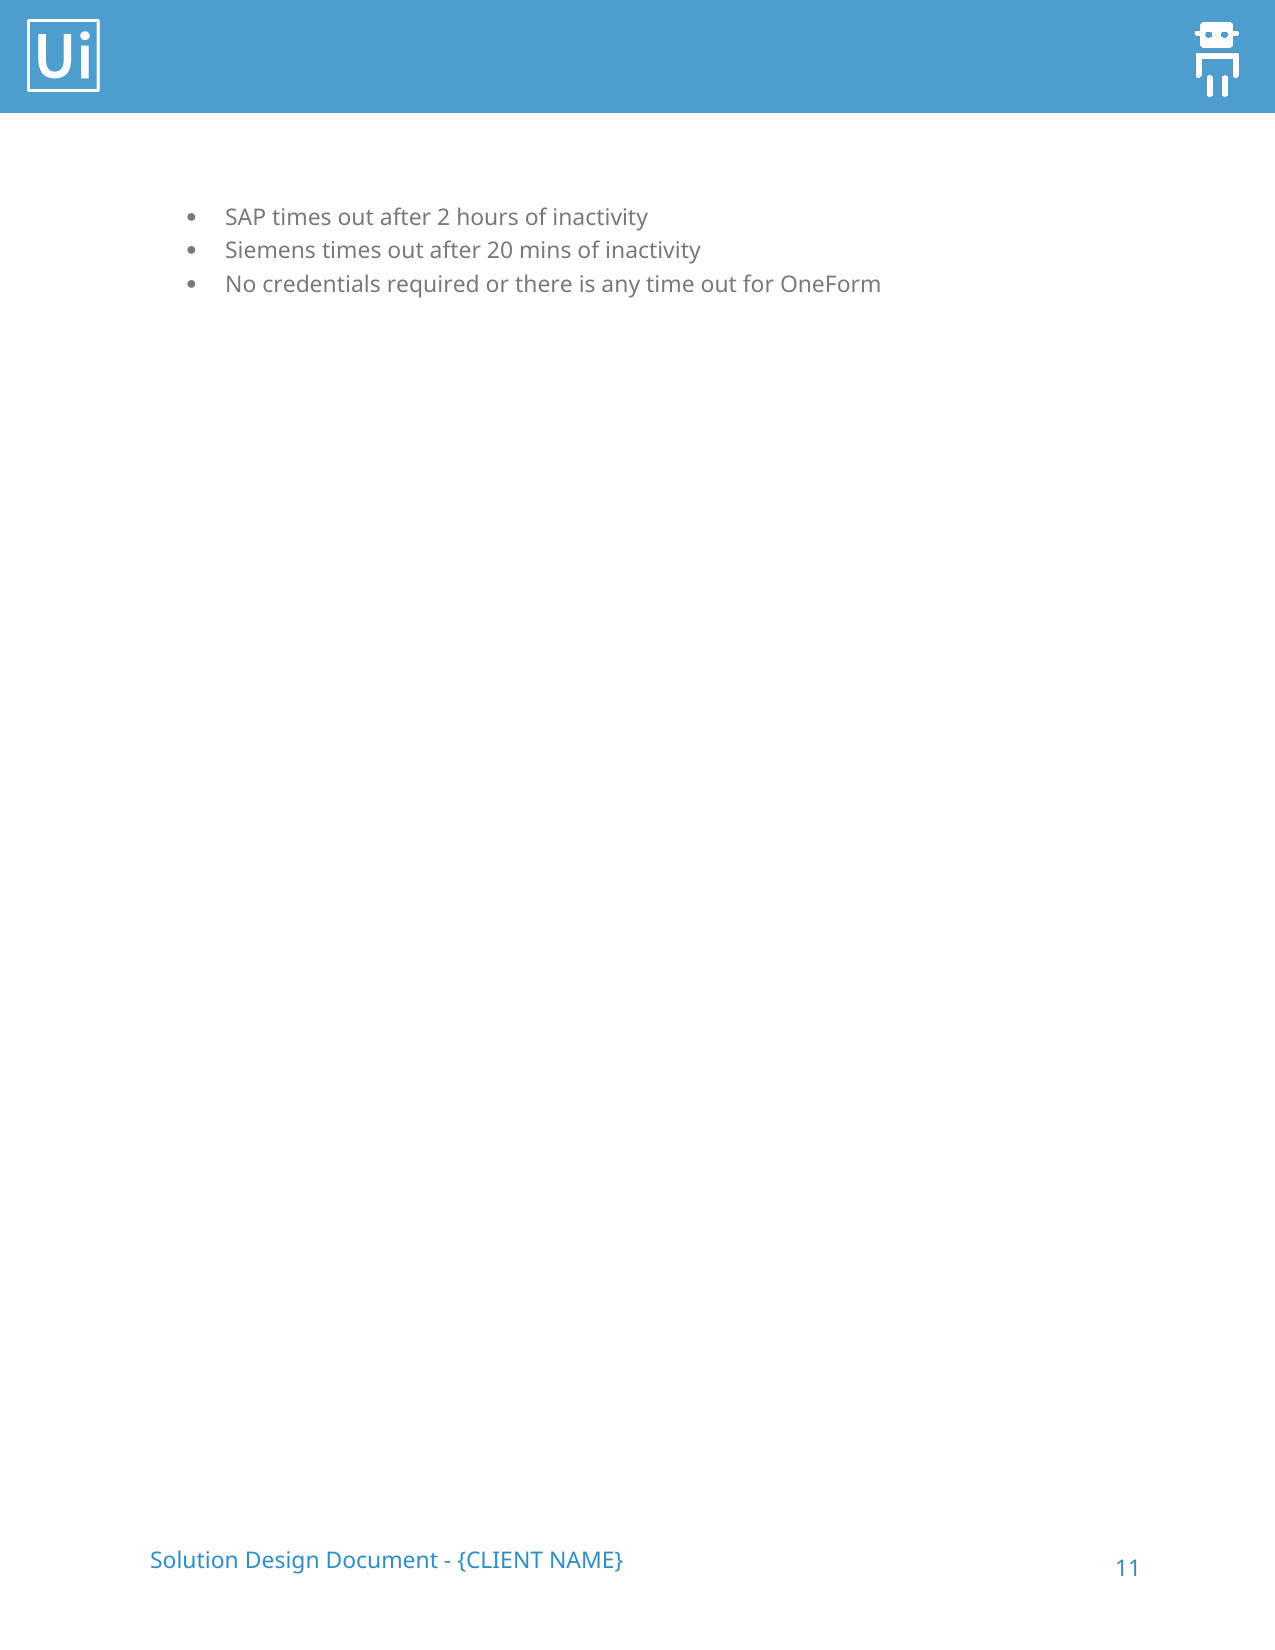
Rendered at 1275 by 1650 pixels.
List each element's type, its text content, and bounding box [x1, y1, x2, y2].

picture [27, 19, 104, 92]
list No credentials required or there is any time out for OneForm [187, 268, 1125, 299]
list Siemens times out after 20 mins of inactivity [187, 234, 1125, 265]
list SAP times out after 2 hours of inactivity [187, 200, 1125, 232]
